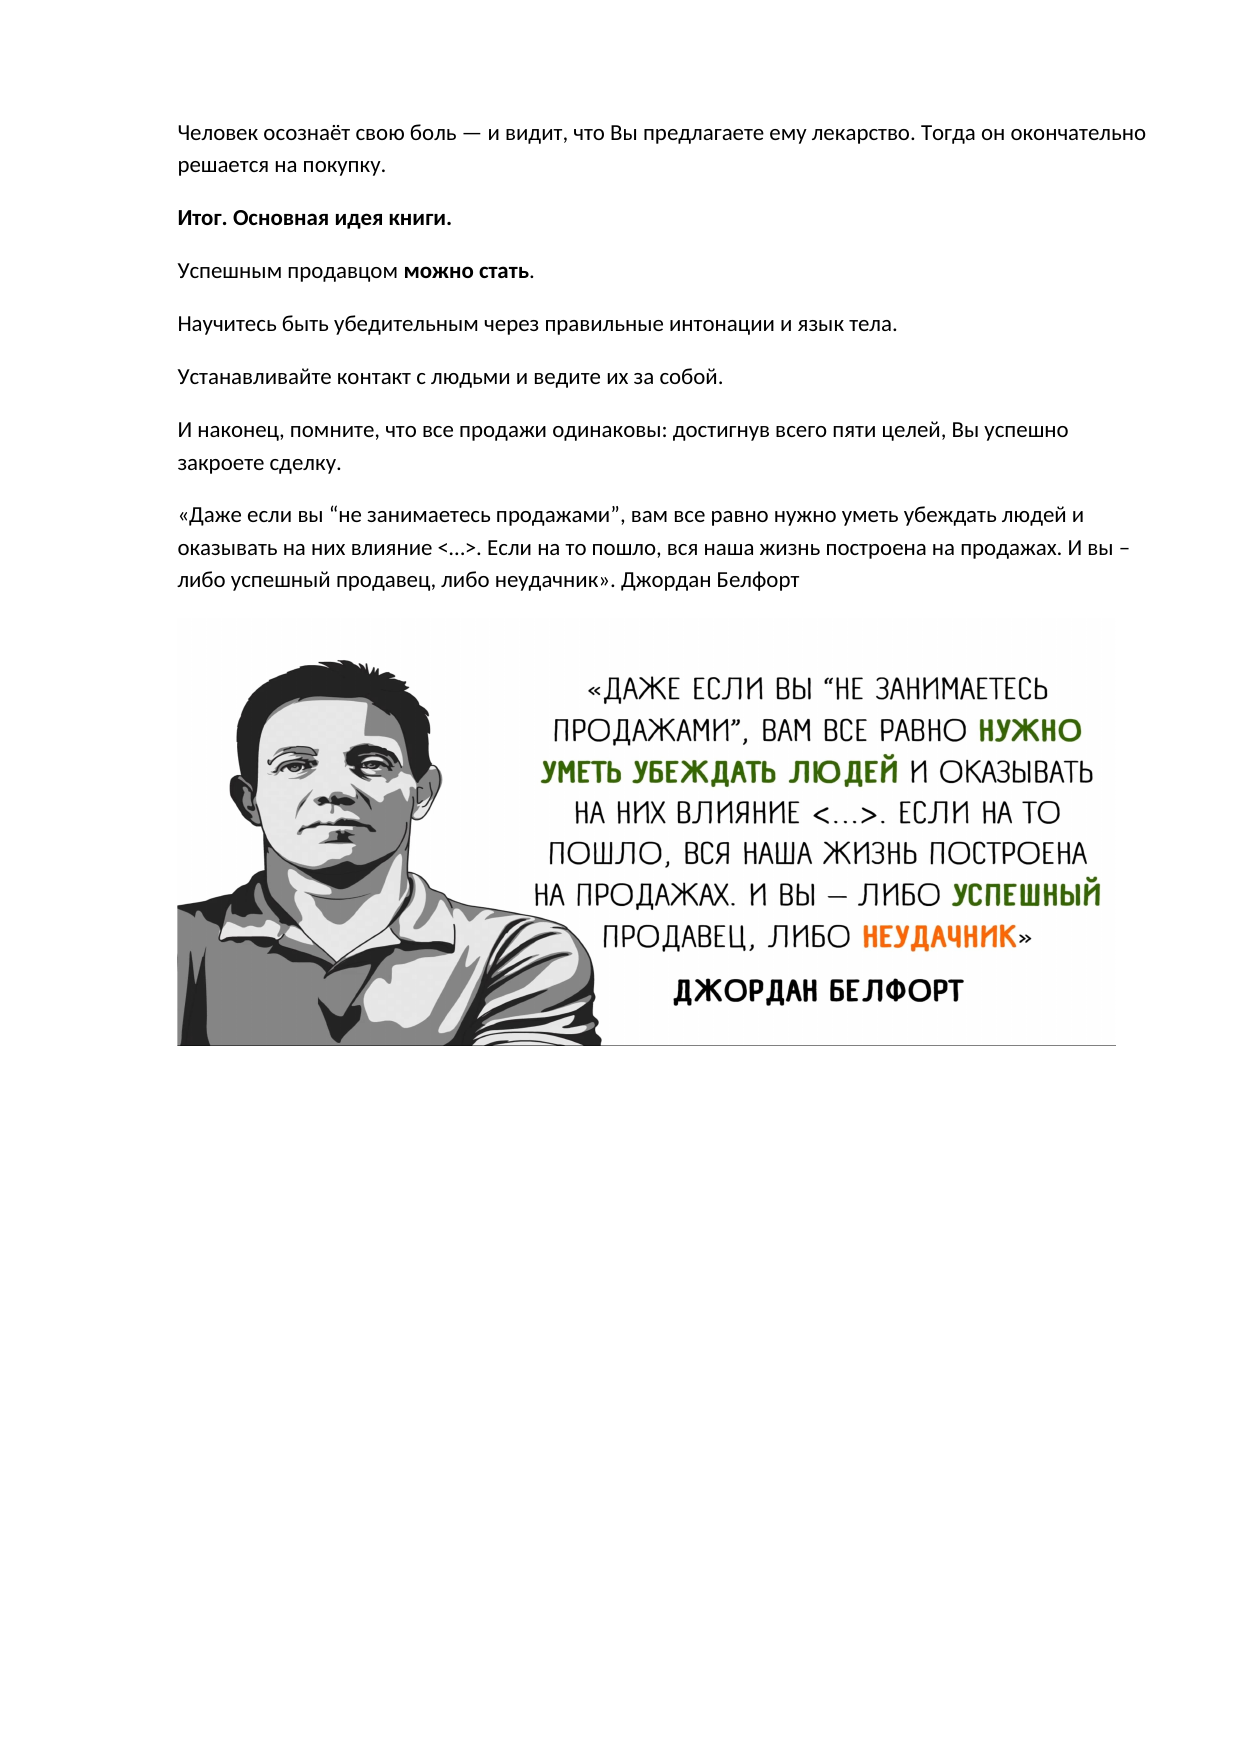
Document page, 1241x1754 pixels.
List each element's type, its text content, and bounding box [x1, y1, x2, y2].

picture [177, 618, 1116, 1046]
text И наконец, помните, что все продажи одинаковы: достигнув всего пяти целей, Вы успешно закроете сделку. [177, 415, 1152, 476]
text Человек осознаёт свою боль — и видит, что Вы предлагаете ему лекарство. Тогда он окончательно решается на покупку. [177, 118, 1152, 178]
text Устанавливайте контакт с людьми и ведите их за собой. [177, 362, 1152, 390]
text Научитесь быть убедительным через правильные интонации и язык тела. [177, 309, 1152, 337]
text Успешным продавцом можно стать. [177, 256, 1152, 284]
text «Даже если вы “не занимаетесь продажами”, вам все равно нужно уметь убеждать людей и оказывать на них влияние <…>. Если на то пошло, вся наша жизнь построена на продажах. И вы – либо успешный продавец, либо неудачник». Джордан Белфорт [177, 501, 1152, 593]
text Итог. Основная идея книги. [177, 203, 1152, 231]
